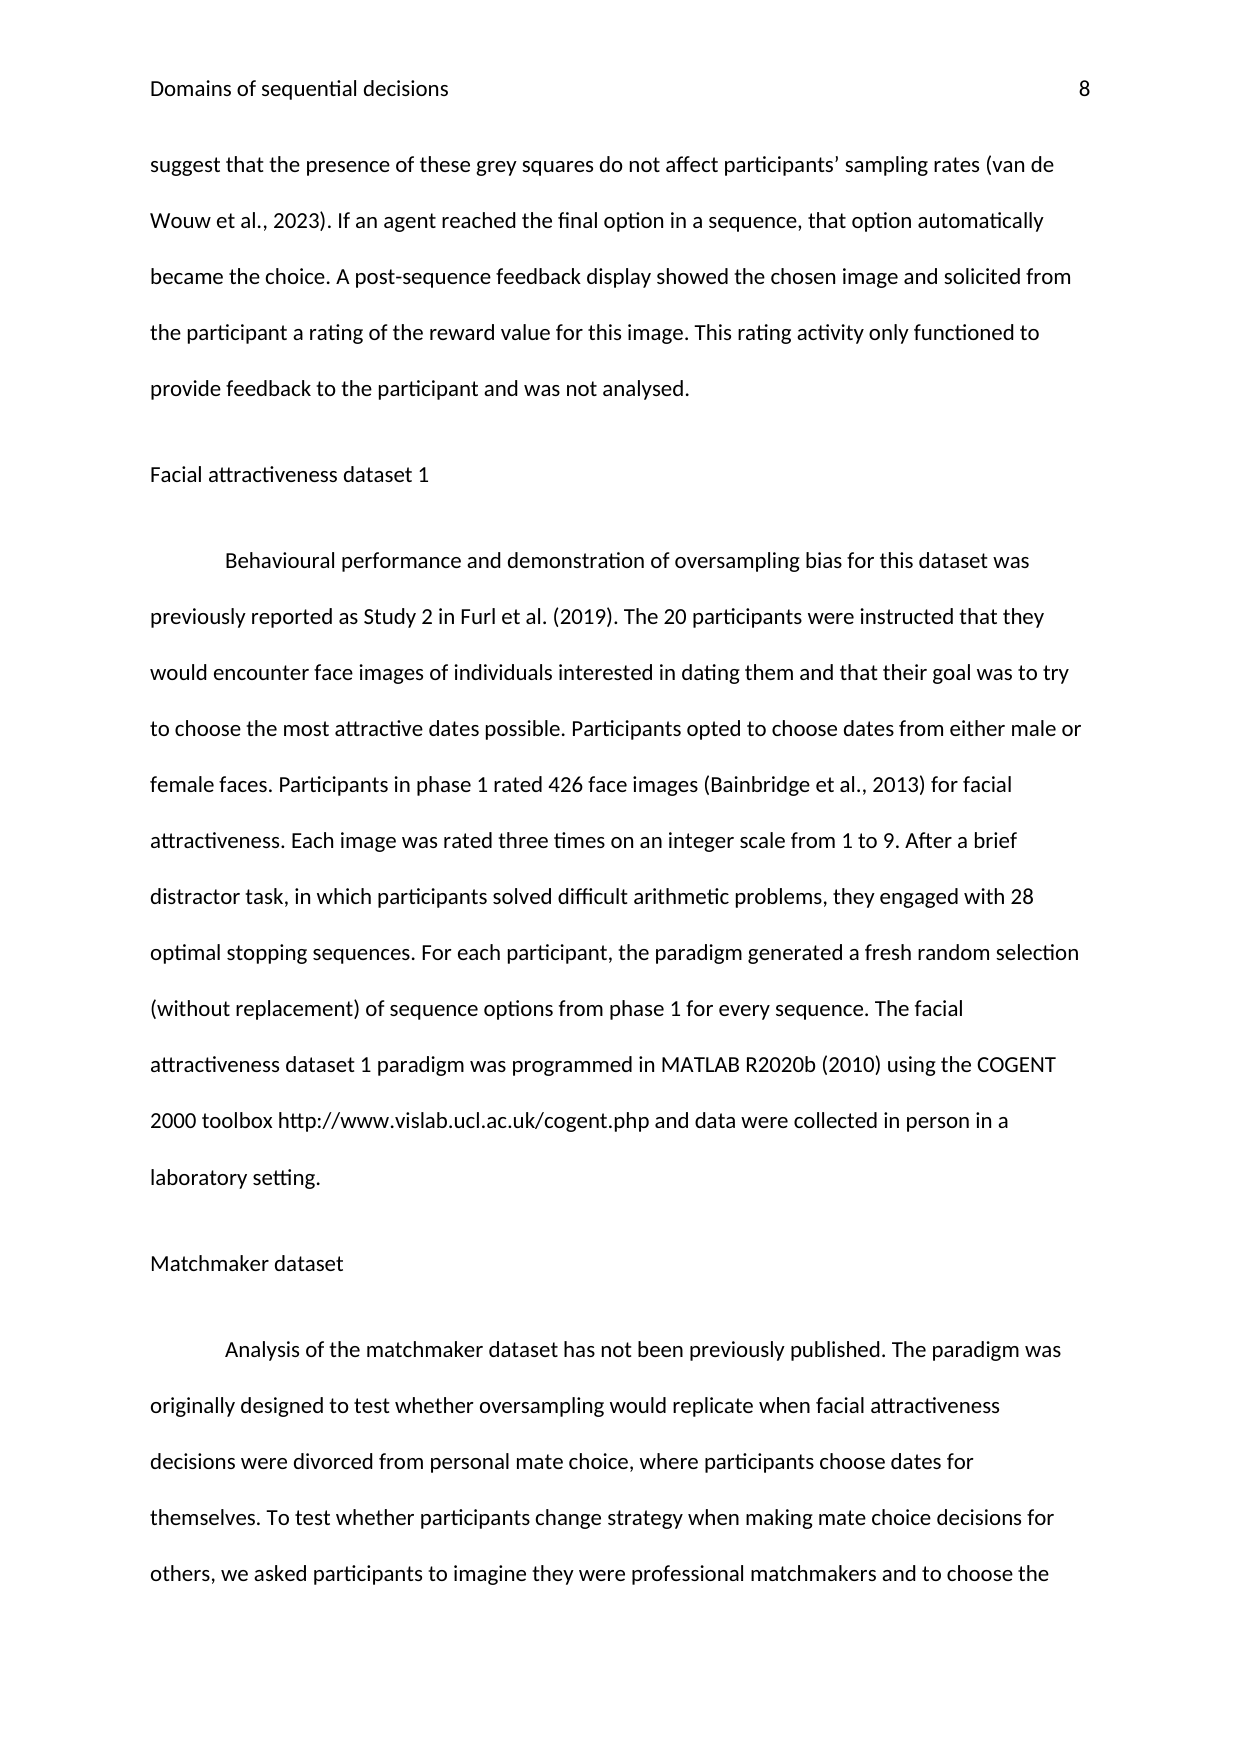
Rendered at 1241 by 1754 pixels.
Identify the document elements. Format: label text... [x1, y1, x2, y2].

text Matchmaker dataset [150, 1249, 1090, 1277]
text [150, 1335, 1090, 1587]
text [150, 150, 1090, 402]
text Facial attractiveness dataset 1 [150, 460, 1090, 488]
text Behavioural performance and demonstration of oversampling bias for this dataset was previously reported as Study 2 in Furl et al. (2019). The 20 participants were instructed that they would encounter face images of individuals interested in dating them and that their goal was to try to choose the most attractive dates possible. Participants opted to choose dates from either male or female faces. Participants in phase 1 rated 426 face images (Bainbridge et al., 2013) for facial attractiveness. Each image was rated three times on an integer scale from 1 to 9. After a brief distractor task, in which participants solved difficult arithmetic problems, they engaged with 28 optimal stopping sequences. For each participant, the paradigm generated a fresh random selection (without replacement) of sequence options from phase 1 for every sequence. The facial attractiveness dataset 1 paradigm was programmed in MATLAB R2020b (2010) using the COGENT 2000 toolbox http://www.vislab.ucl.ac.uk/cogent.php and data were collected in person in a laboratory setting. [150, 546, 1090, 1191]
